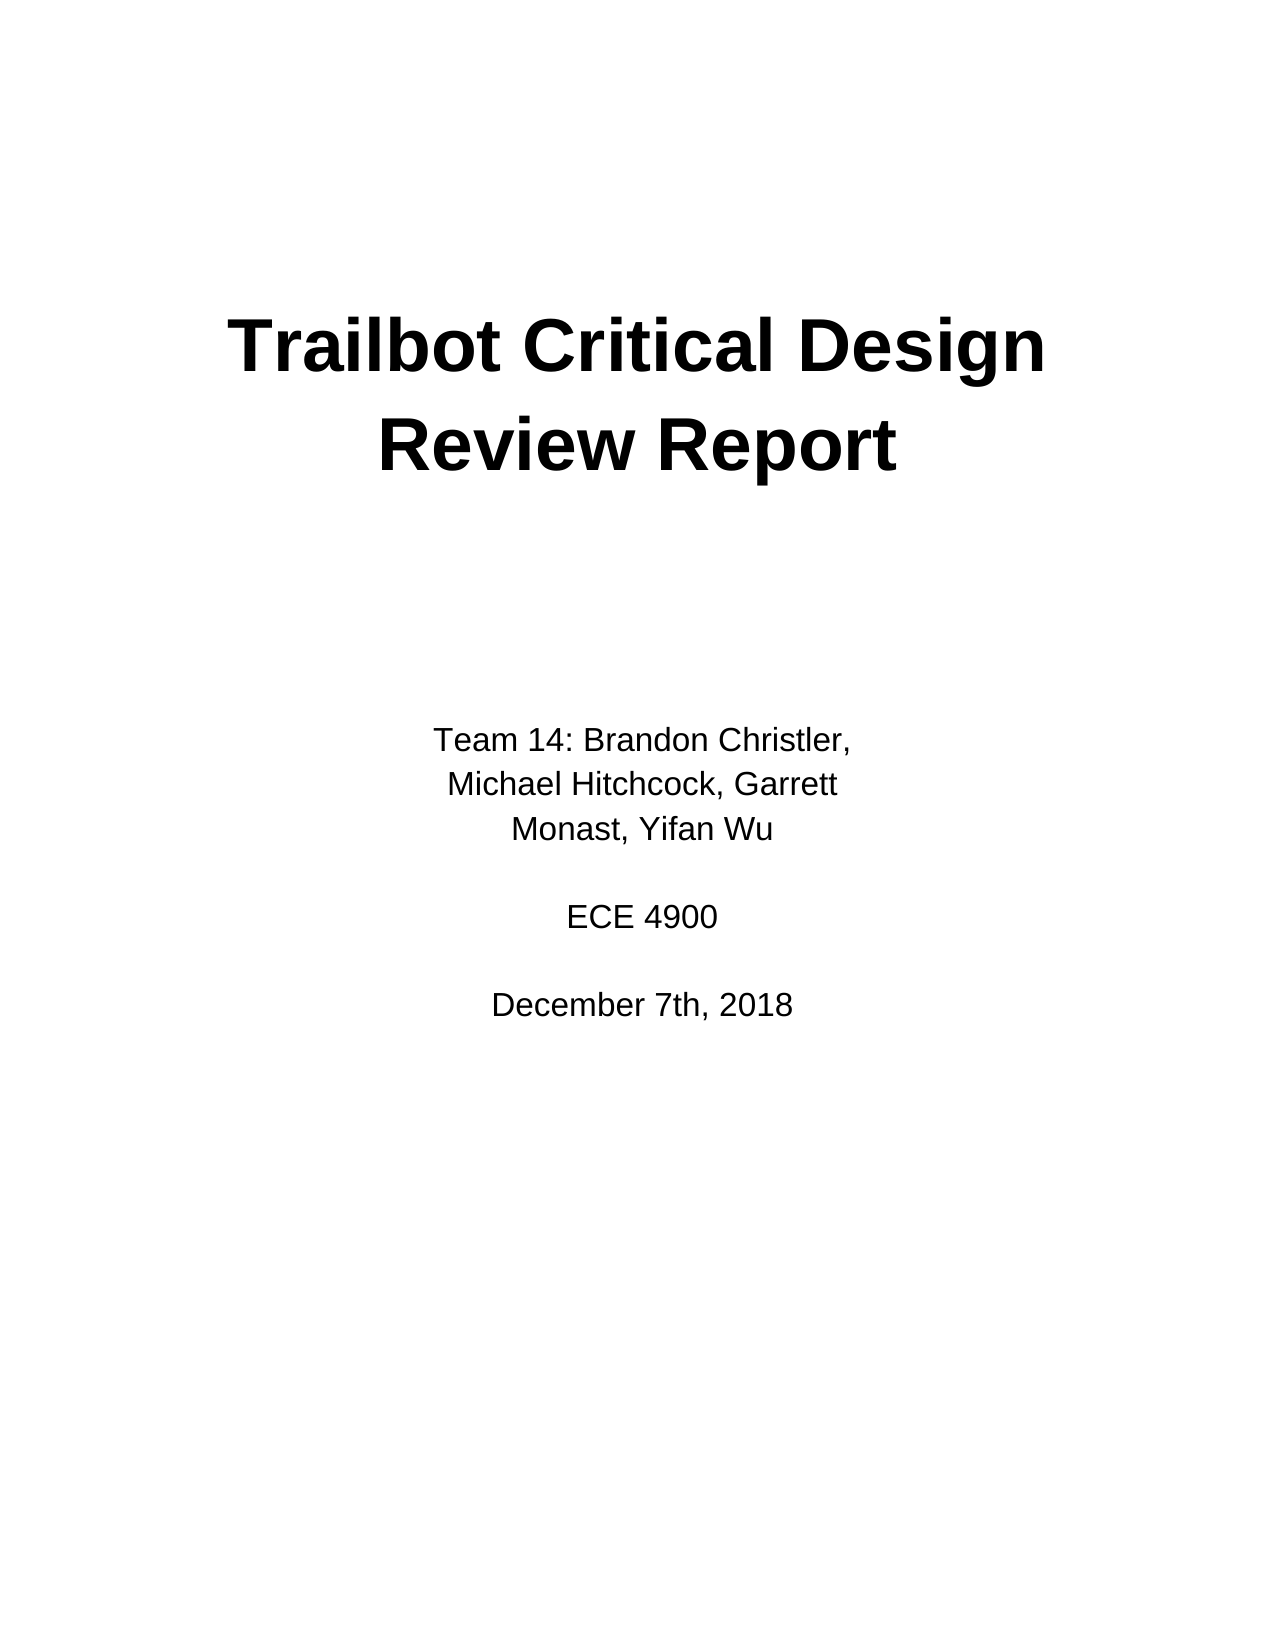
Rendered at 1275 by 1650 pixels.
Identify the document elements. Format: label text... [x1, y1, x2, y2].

text Team 14: Brandon Christler, Michael Hitchcock, Garrett Monast, Yifan Wu [384, 720, 900, 847]
text ECE 4900 [384, 897, 900, 935]
text December 7th, 2018 [384, 985, 900, 1024]
text Trailbot Critical Design Review Report [150, 301, 1125, 486]
